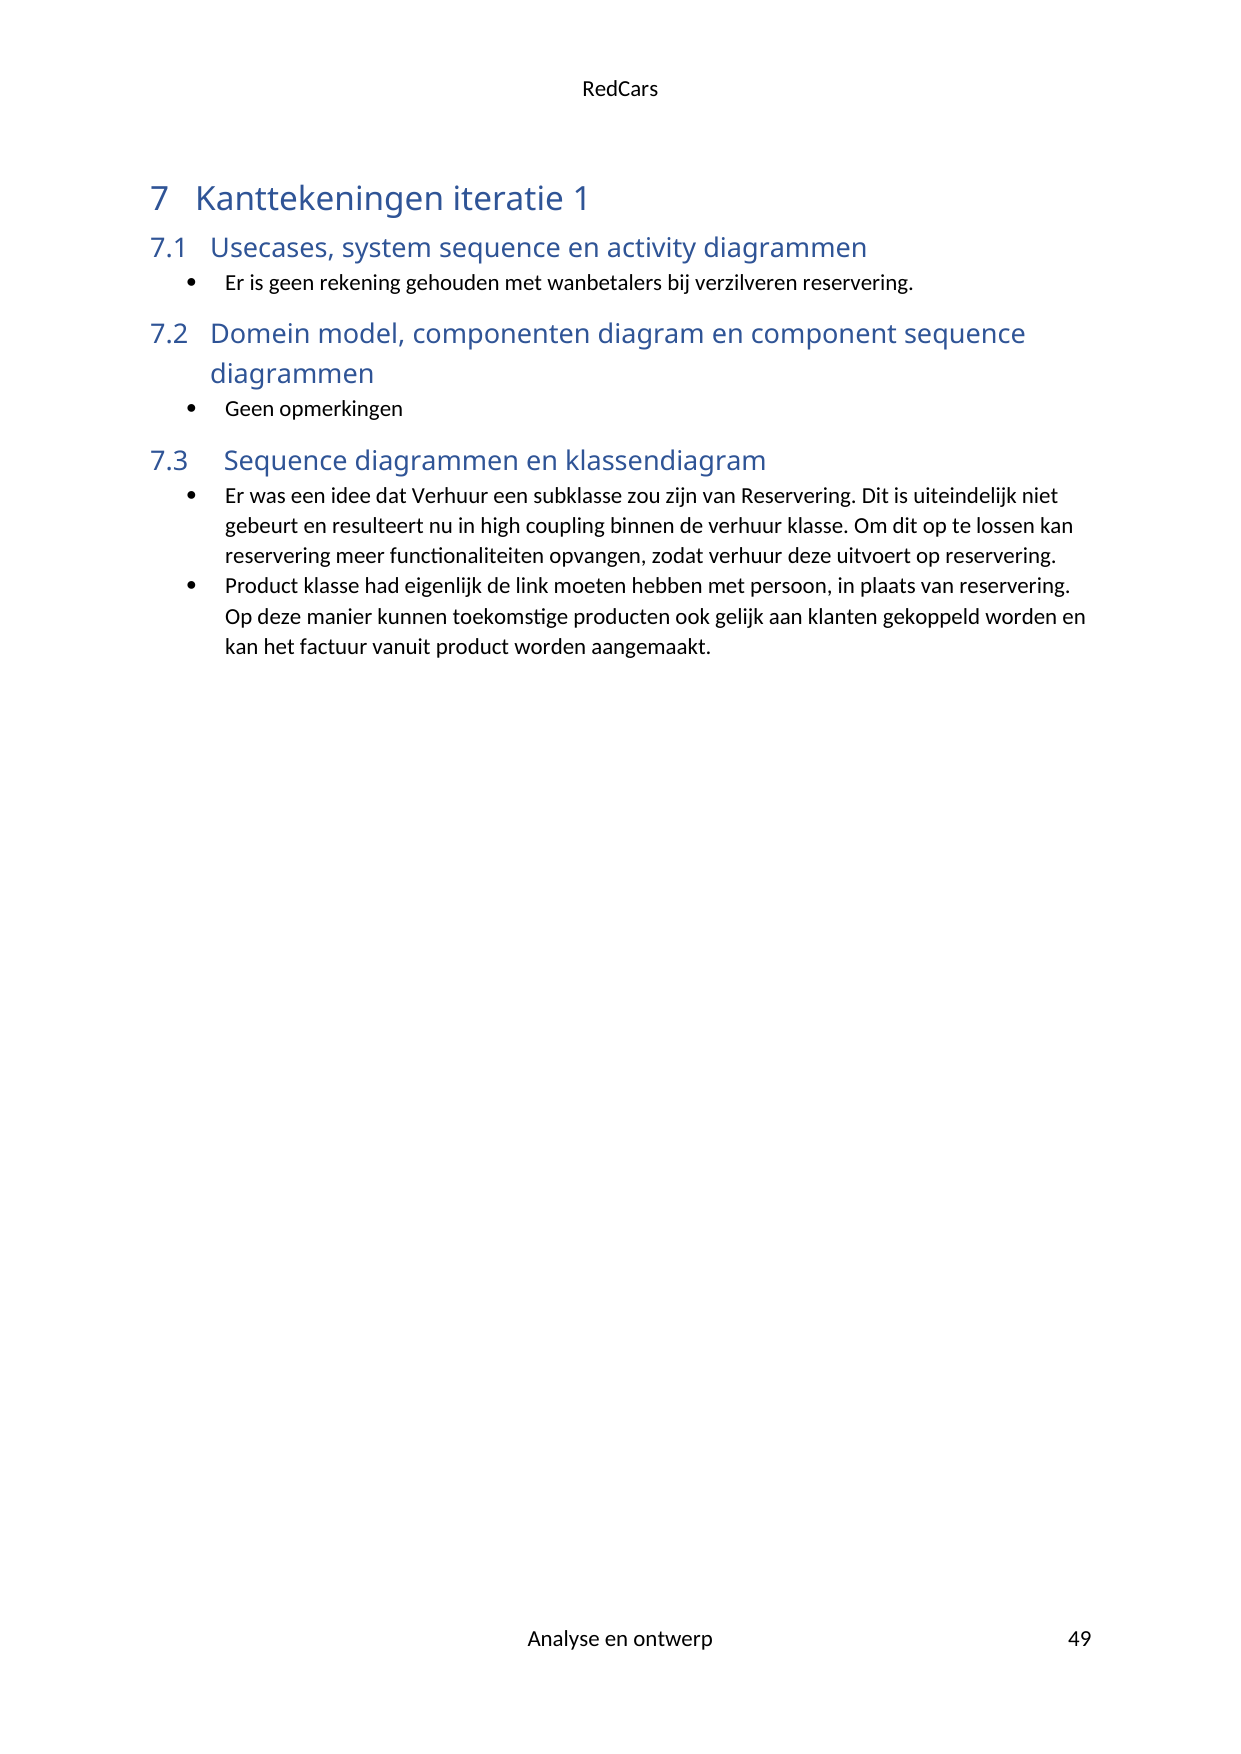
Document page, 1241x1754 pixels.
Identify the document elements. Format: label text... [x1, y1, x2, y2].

list Product klasse had eigenlijk de link moeten hebben met persoon, in plaats van reservering. Op deze manier kunnen toekomstige producten ook gelijk aan klanten gekoppeld worden en kan het factuur vanuit product worden aangemaakt. [187, 572, 1090, 660]
list Er was een idee dat Verhuur een subklasse zou zijn van Reservering. Dit is uiteindelijk niet gebeurt en resulteert nu in high coupling binnen de verhuur klasse. Om dit op te lossen kan reservering meer functionaliteiten opvangen, zodat verhuur deze uitvoert op reservering. [187, 481, 1090, 569]
subtitle Domein model, componenten diagram en component sequence diagrammen [150, 315, 1090, 391]
list Geen opmerkingen [187, 394, 1090, 422]
subtitle Kanttekeningen iteratie 1 [150, 175, 1090, 220]
list Er is geen rekening gehouden met wanbetalers bij verzilveren reservering. [187, 268, 1090, 296]
subtitle Sequence diagrammen en klassendiagram [150, 441, 1090, 478]
subtitle Usecases, system sequence en activity diagrammen [150, 228, 1090, 265]
